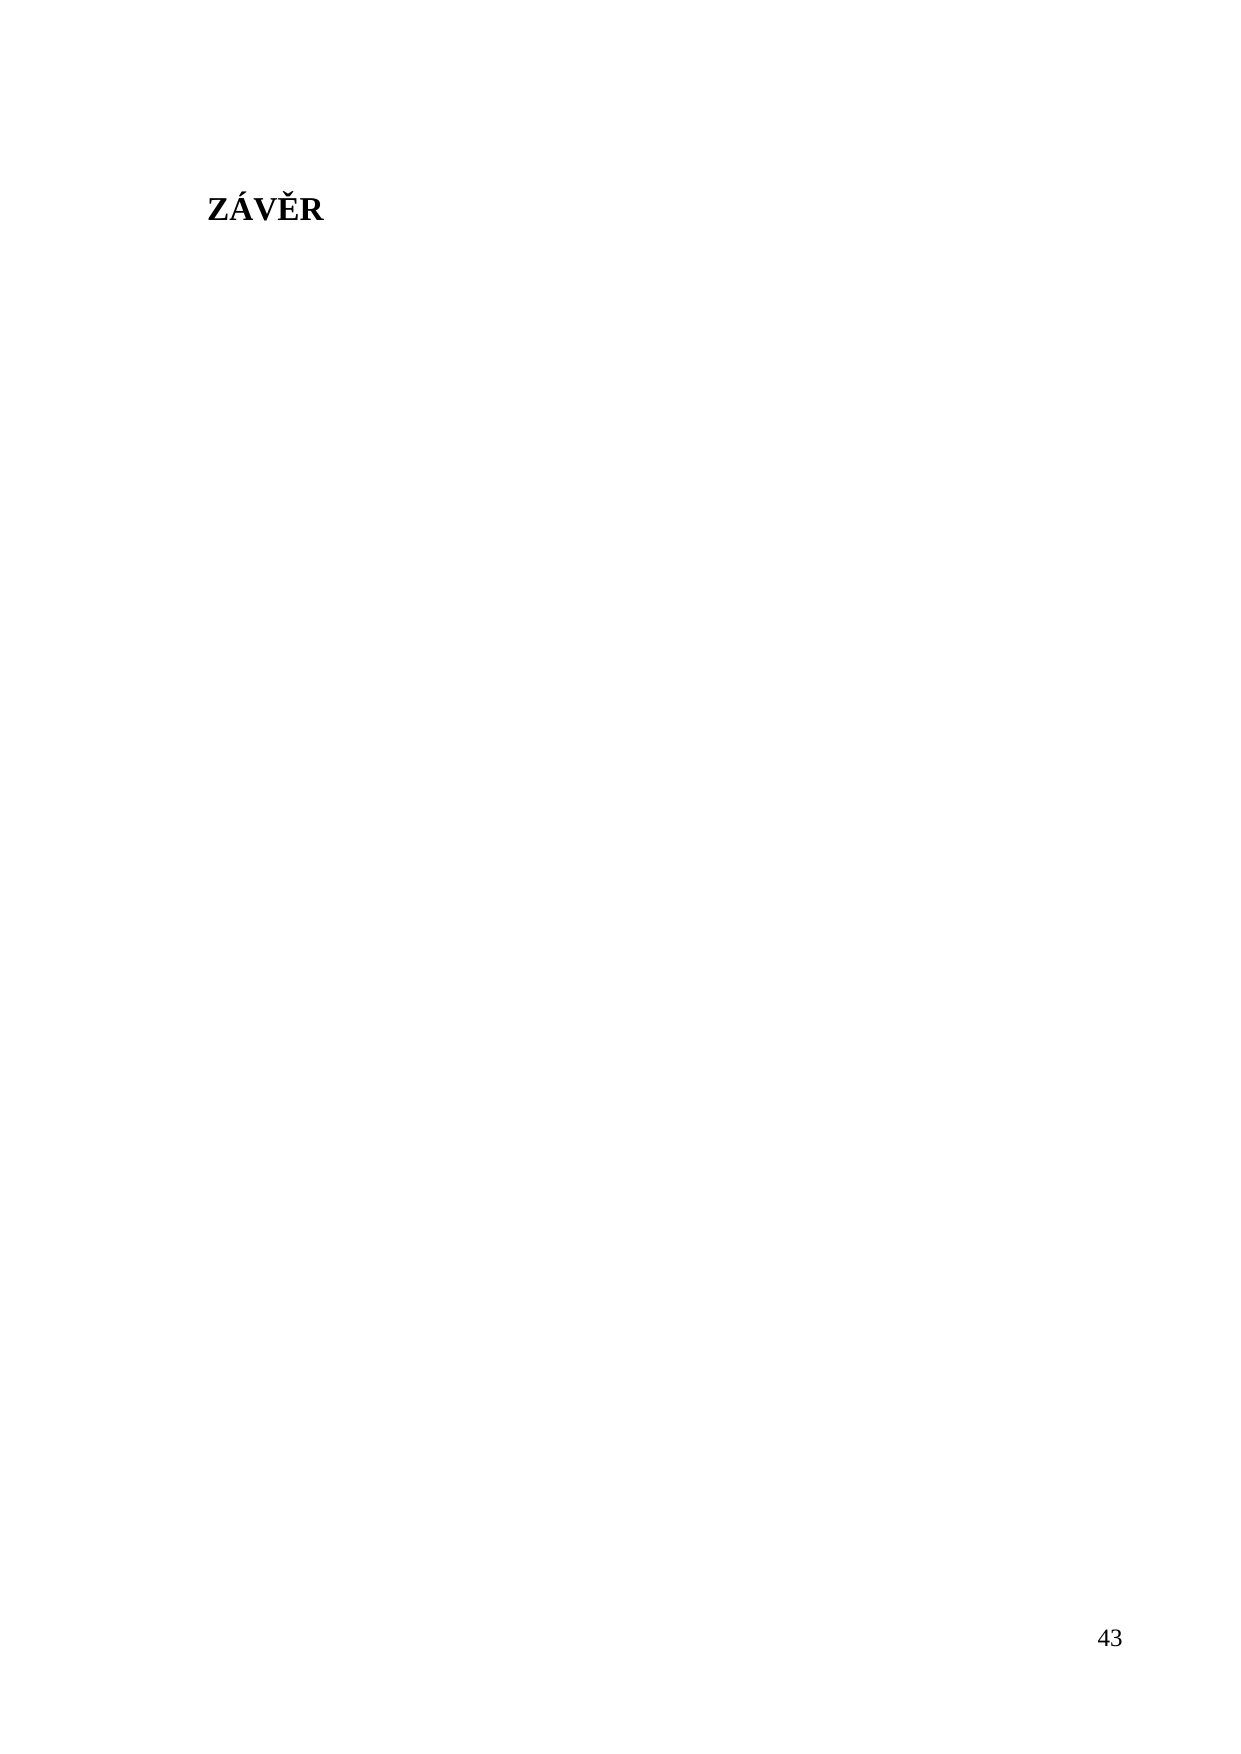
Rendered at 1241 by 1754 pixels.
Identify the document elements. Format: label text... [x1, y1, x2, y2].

text ZÁVĚR [207, 190, 1122, 228]
